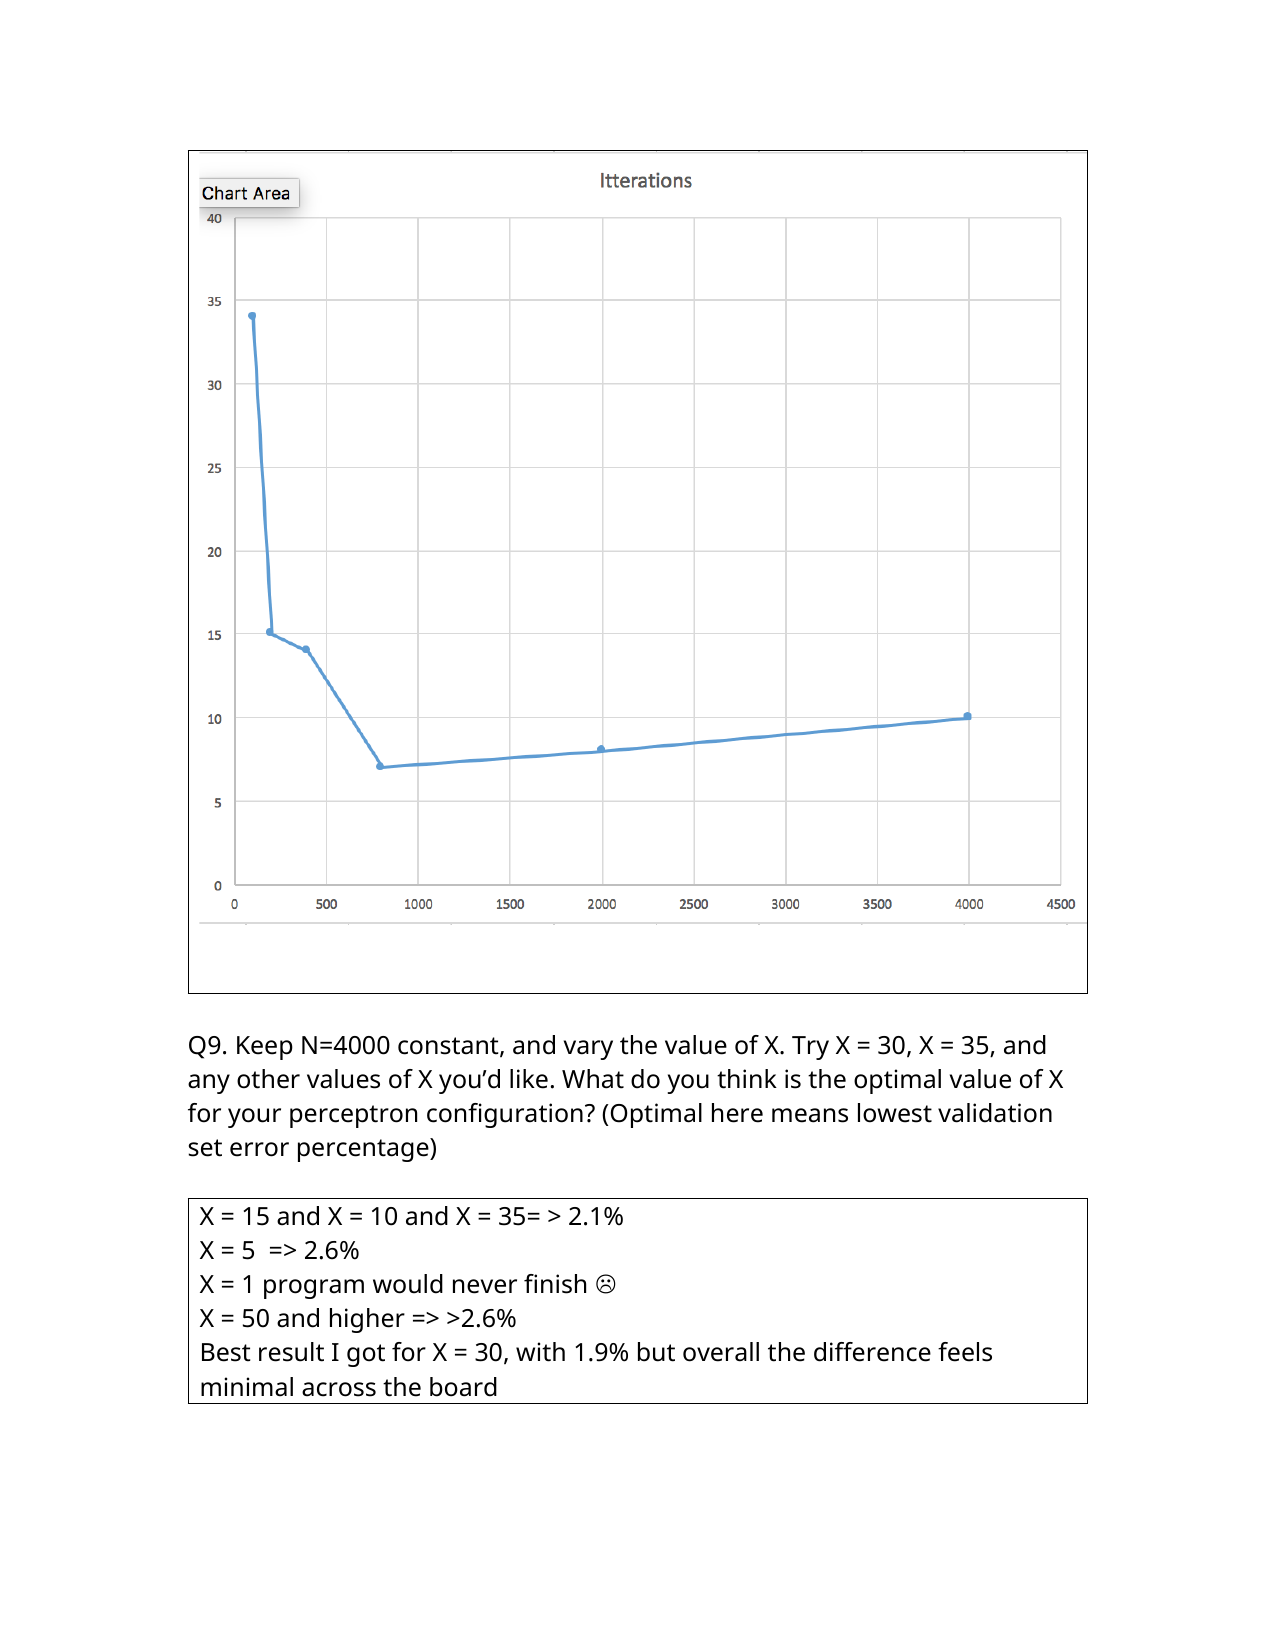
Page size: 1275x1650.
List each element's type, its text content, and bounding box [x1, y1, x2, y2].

text Q9. Keep N=4000 constant, and vary the value of X. Try X = 30, X = 35, and any other values of X you’d like. What do you think is the optimal value of X for your perceptron configuration? (Optimal here means lowest validation set error percentage) [187, 1027, 1087, 1164]
table_header [189, 151, 1087, 992]
picture [199, 151, 1087, 925]
table_header X = 15 and X = 10 and X = 35= > 2.1% X = 5 => 2.6% X = 1 program would never finish X = 50 and higher => >2.6% Best result I got for X = 30, with 1.9% but overall the difference feels minimal across the board [189, 1199, 1087, 1403]
